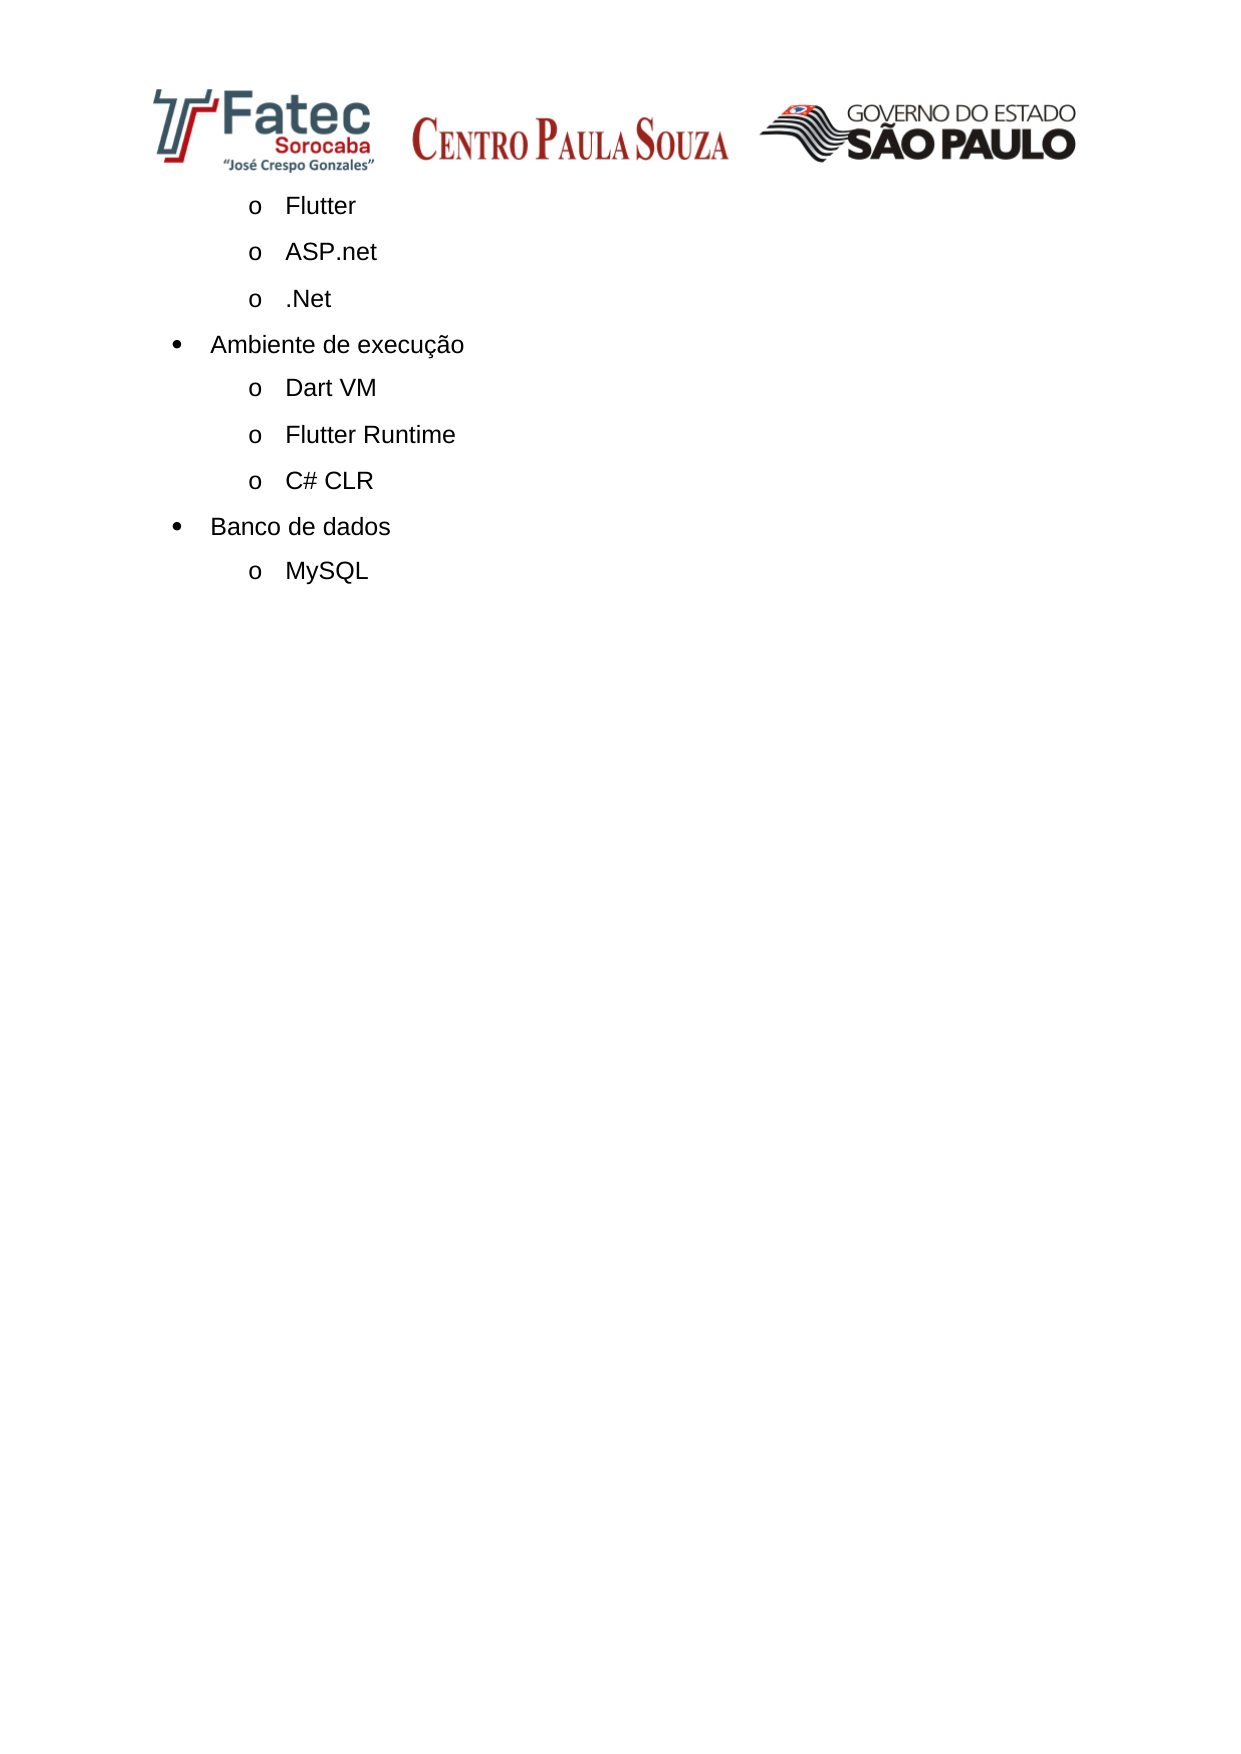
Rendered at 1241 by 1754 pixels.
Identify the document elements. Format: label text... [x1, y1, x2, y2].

list Ambiente de execução [173, 330, 1105, 359]
list .Net [248, 284, 1105, 315]
list Dart VM [248, 373, 1105, 404]
list MySQL [248, 556, 1105, 587]
list ASP.net [248, 237, 1105, 268]
list Flutter [248, 191, 1105, 222]
list Banco de dados [173, 512, 1105, 541]
list C# CLR [248, 466, 1105, 497]
picture [135, 73, 1079, 191]
list Flutter Runtime [248, 420, 1105, 451]
